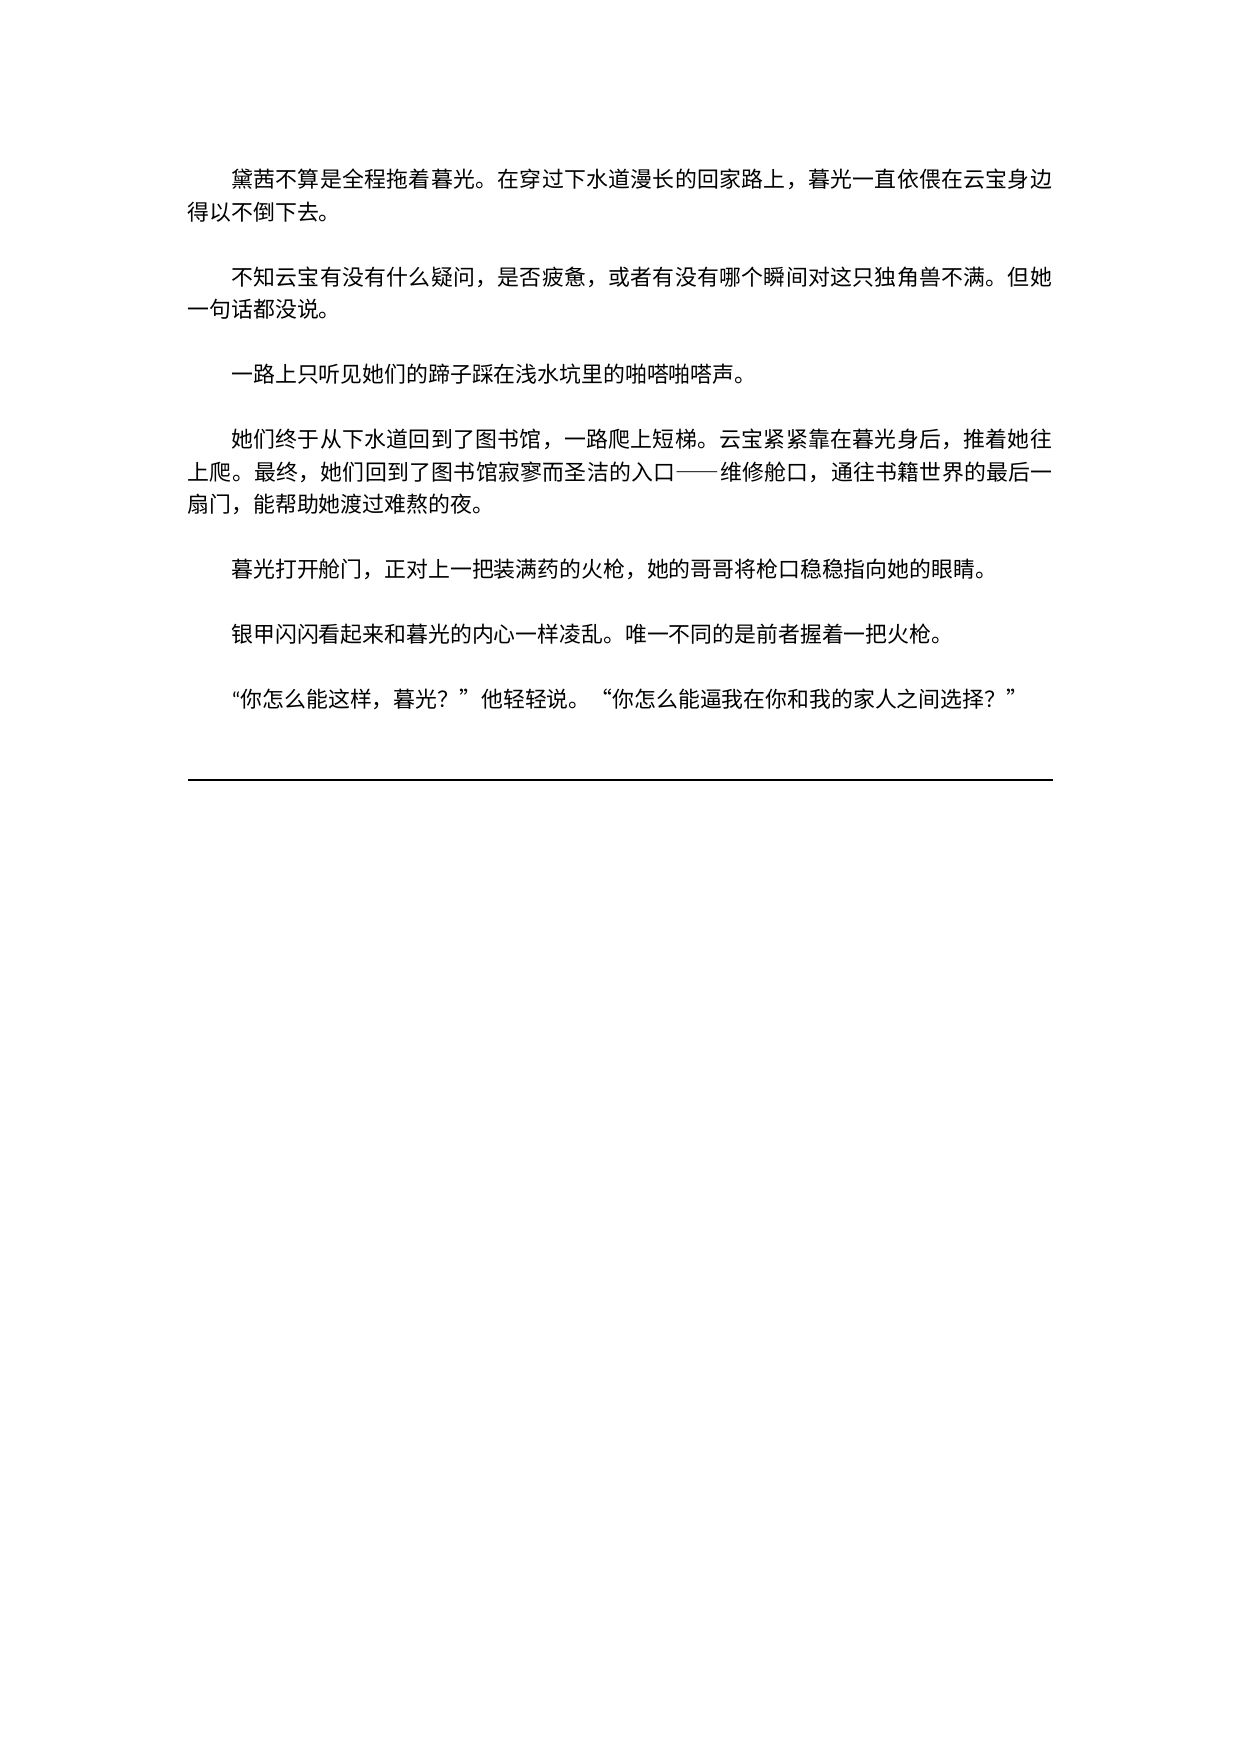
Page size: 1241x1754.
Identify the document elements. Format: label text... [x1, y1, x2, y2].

text 银甲闪闪看起来和暮光的内心一样凌乱。唯一不同的是前者握着一把火枪。 [187, 617, 1053, 649]
text 暮光打开舱门，正对上一把装满药的火枪，她的哥哥将枪口稳稳指向她的眼睛。 [187, 552, 1053, 584]
text “你怎么能这样，暮光？”他轻轻说。“你怎么能逼我在你和我的家人之间选择？” [187, 682, 1053, 714]
text 一路上只听见她们的蹄子踩在浅水坑里的啪嗒啪嗒声。 [187, 357, 1053, 389]
text 不知云宝有没有什么疑问，是否疲惫，或者有没有哪个瞬间对这只独角兽不满。但她一句话都没说。 [187, 259, 1053, 324]
text 黛茜不算是全程拖着暮光。在穿过下水道漫长的回家路上，暮光一直依偎在云宝身边得以不倒下去。 [187, 162, 1053, 227]
text 她们终于从下水道回到了图书馆，一路爬上短梯。云宝紧紧靠在暮光身后，推着她往上爬。最终，她们回到了图书馆寂寥而圣洁的入口——维修舱口，通往书籍世界的最后一扇门，能帮助她渡过难熬的夜。 [187, 422, 1053, 519]
